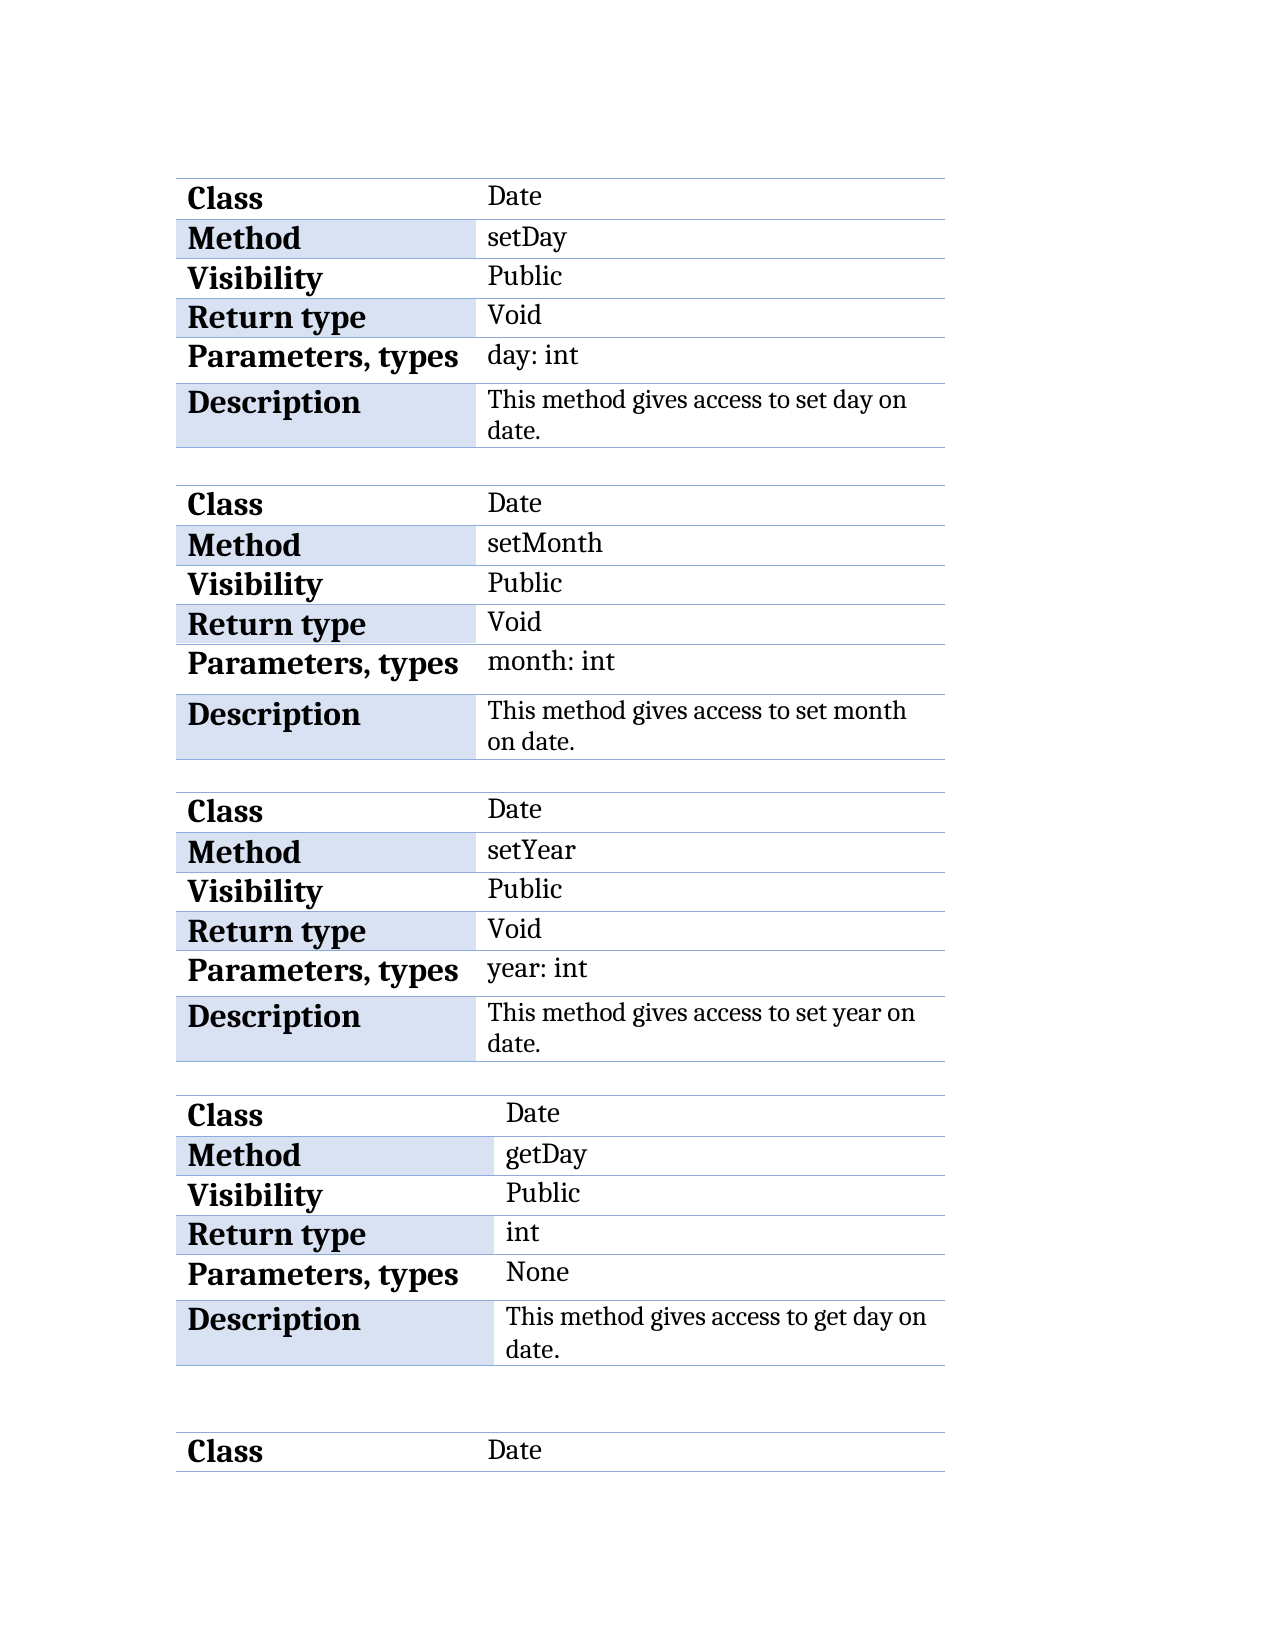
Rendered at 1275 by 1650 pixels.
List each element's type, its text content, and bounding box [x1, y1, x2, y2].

table_cell Return type [176, 912, 476, 950]
table_cell Parameters, types [176, 1255, 494, 1300]
table_cell setYear [476, 833, 945, 872]
table_cell Visibility [176, 873, 476, 911]
table_cell This method gives access to set year on date. [476, 997, 945, 1061]
table_header Class [176, 1433, 476, 1471]
table_cell Parameters, types [176, 338, 476, 383]
table_header Date [494, 1096, 944, 1136]
table_cell Return type [176, 299, 476, 337]
table_cell Method [176, 220, 476, 258]
table_header Date [476, 179, 945, 219]
table_cell Void [476, 912, 945, 950]
table_cell Description [176, 384, 476, 447]
table_cell Public [494, 1176, 944, 1214]
table_cell Parameters, types [176, 645, 476, 694]
table_header Class [176, 486, 476, 525]
table_cell Public [476, 566, 945, 604]
table_cell Public [476, 873, 945, 911]
table_cell Method [176, 1137, 494, 1175]
table_cell Method [176, 526, 476, 565]
table_cell Public [476, 259, 945, 297]
table_cell int [494, 1216, 944, 1254]
table_cell None [494, 1255, 944, 1300]
table_cell Description [176, 695, 476, 759]
table_cell getDay [494, 1137, 944, 1175]
table_cell Return type [176, 1216, 494, 1254]
table_header Date [476, 1433, 945, 1471]
table_header Class [176, 179, 476, 219]
table_cell Visibility [176, 566, 476, 604]
table_header Date [476, 793, 945, 832]
table_cell Method [176, 833, 476, 872]
table_cell Parameters, types [176, 951, 476, 996]
table_cell Void [476, 299, 945, 337]
table_cell Description [176, 1301, 494, 1365]
table_header Date [476, 486, 945, 525]
table_cell day: int [476, 338, 945, 383]
table_cell This method gives access to set month on date. [476, 695, 945, 759]
table_cell setMonth [476, 526, 945, 565]
table_header Class [176, 1096, 494, 1136]
table_header Class [176, 793, 476, 832]
table_cell This method gives access to get day on date. [494, 1301, 944, 1365]
table_cell Description [176, 997, 476, 1061]
table_cell setDay [476, 220, 945, 258]
table_cell Return type [176, 605, 476, 643]
table_cell year: int [476, 951, 945, 996]
table_cell Visibility [176, 259, 476, 297]
table_cell Visibility [176, 1176, 494, 1214]
table_cell Void [476, 605, 945, 643]
table_cell This method gives access to set day on date. [476, 384, 945, 447]
table_cell month: int [476, 645, 945, 694]
